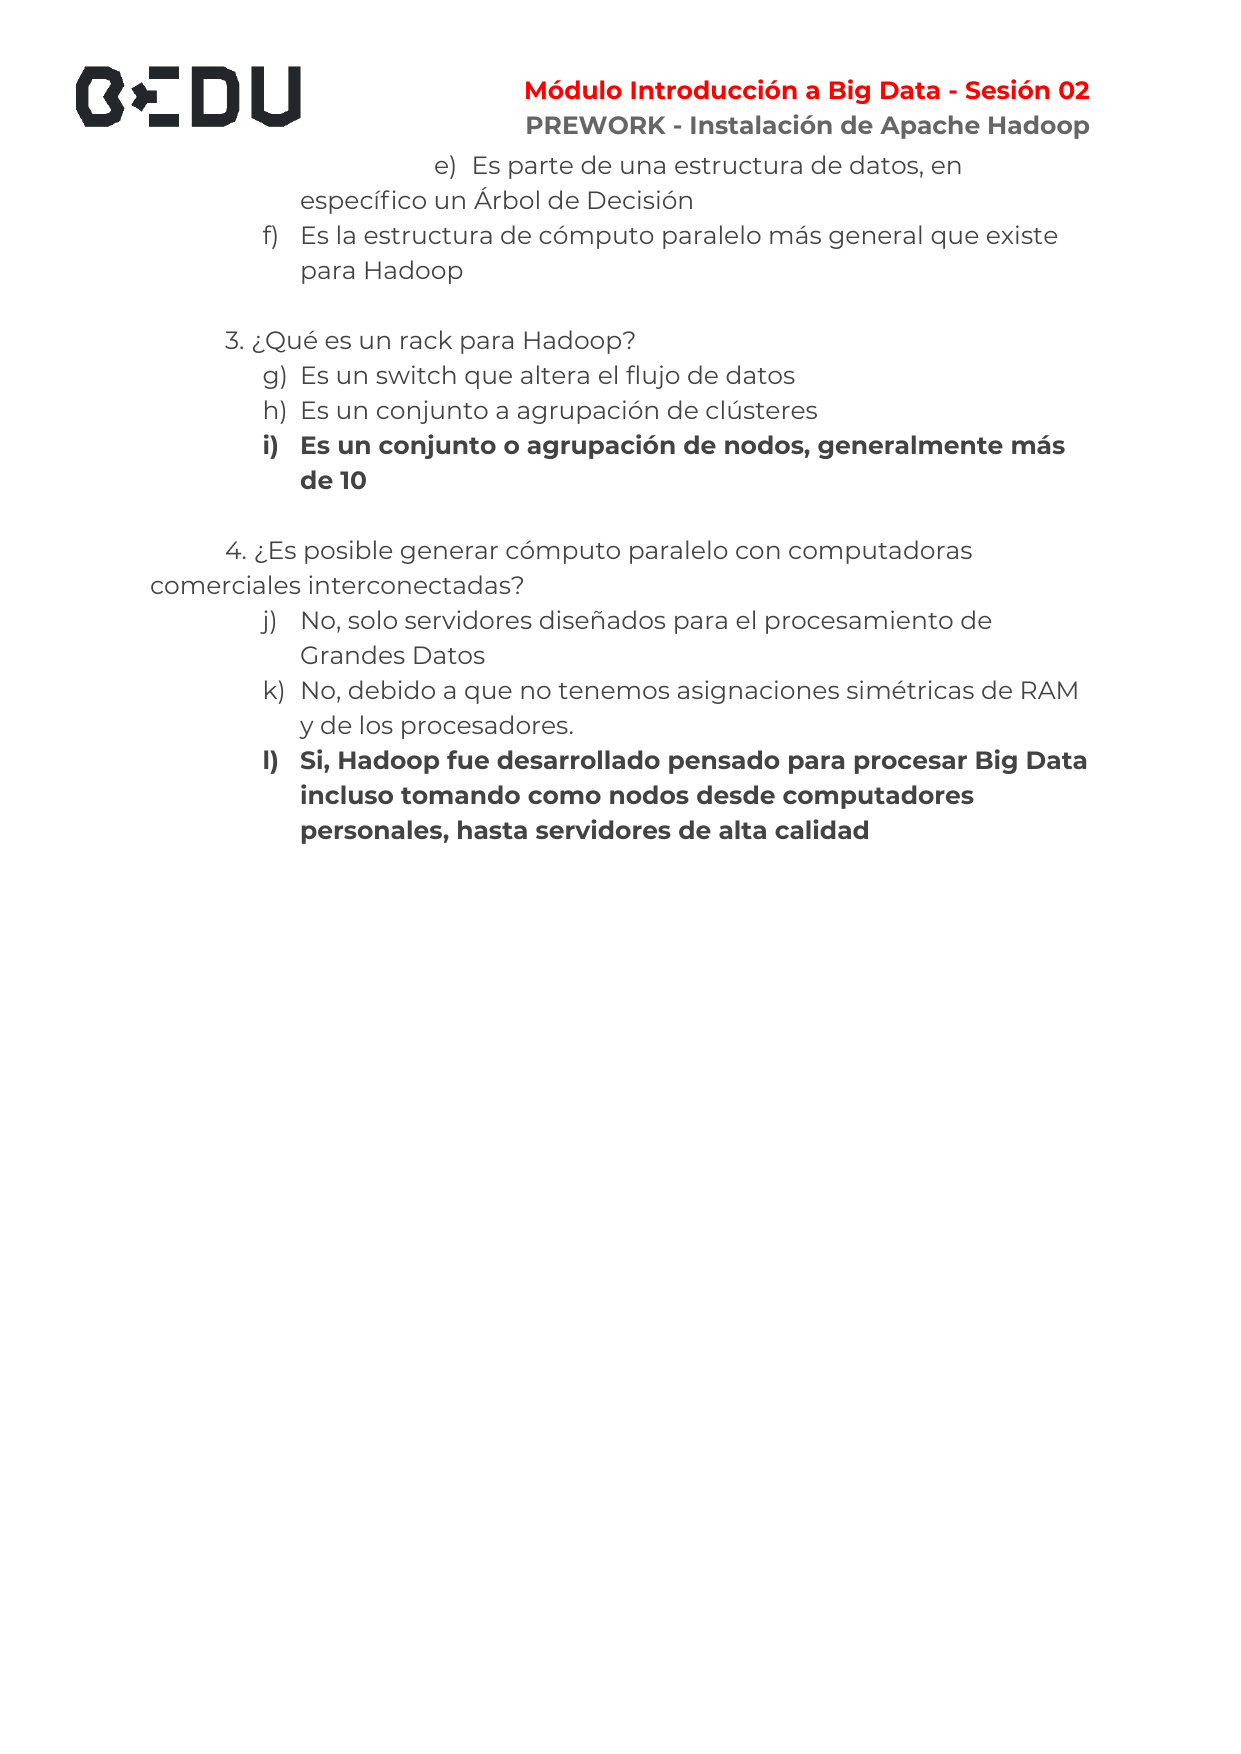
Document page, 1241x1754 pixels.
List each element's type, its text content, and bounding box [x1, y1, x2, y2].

text 4. ¿Es posible generar cómputo paralelo con computadoras comerciales interconectadas? [150, 535, 1090, 601]
list Es la estructura de cómputo paralelo más general que existe para Hadoop [262, 220, 1090, 286]
list Es un conjunto o agrupación de nodos, generalmente más de 10 [262, 430, 1090, 496]
list Es un switch que altera el flujo de datos [262, 360, 1090, 391]
text 3. ¿Qué es un rack para Hadoop? [150, 325, 1090, 356]
list Es parte de una estructura de datos, en específico un Árbol de Decisión [262, 150, 1090, 216]
list Es un conjunto a agrupación de clústeres [262, 395, 1090, 426]
list No, solo servidores diseñados para el procesamiento de Grandes Datos [262, 605, 1090, 671]
picture [73, 61, 303, 132]
list No, debido a que no tenemos asignaciones simétricas de RAM y de los procesadores. [262, 675, 1090, 741]
list Si, Hadoop fue desarrollado pensado para procesar Big Data incluso tomando como nodos desde computadores personales, hasta servidores de alta calidad [262, 745, 1090, 846]
